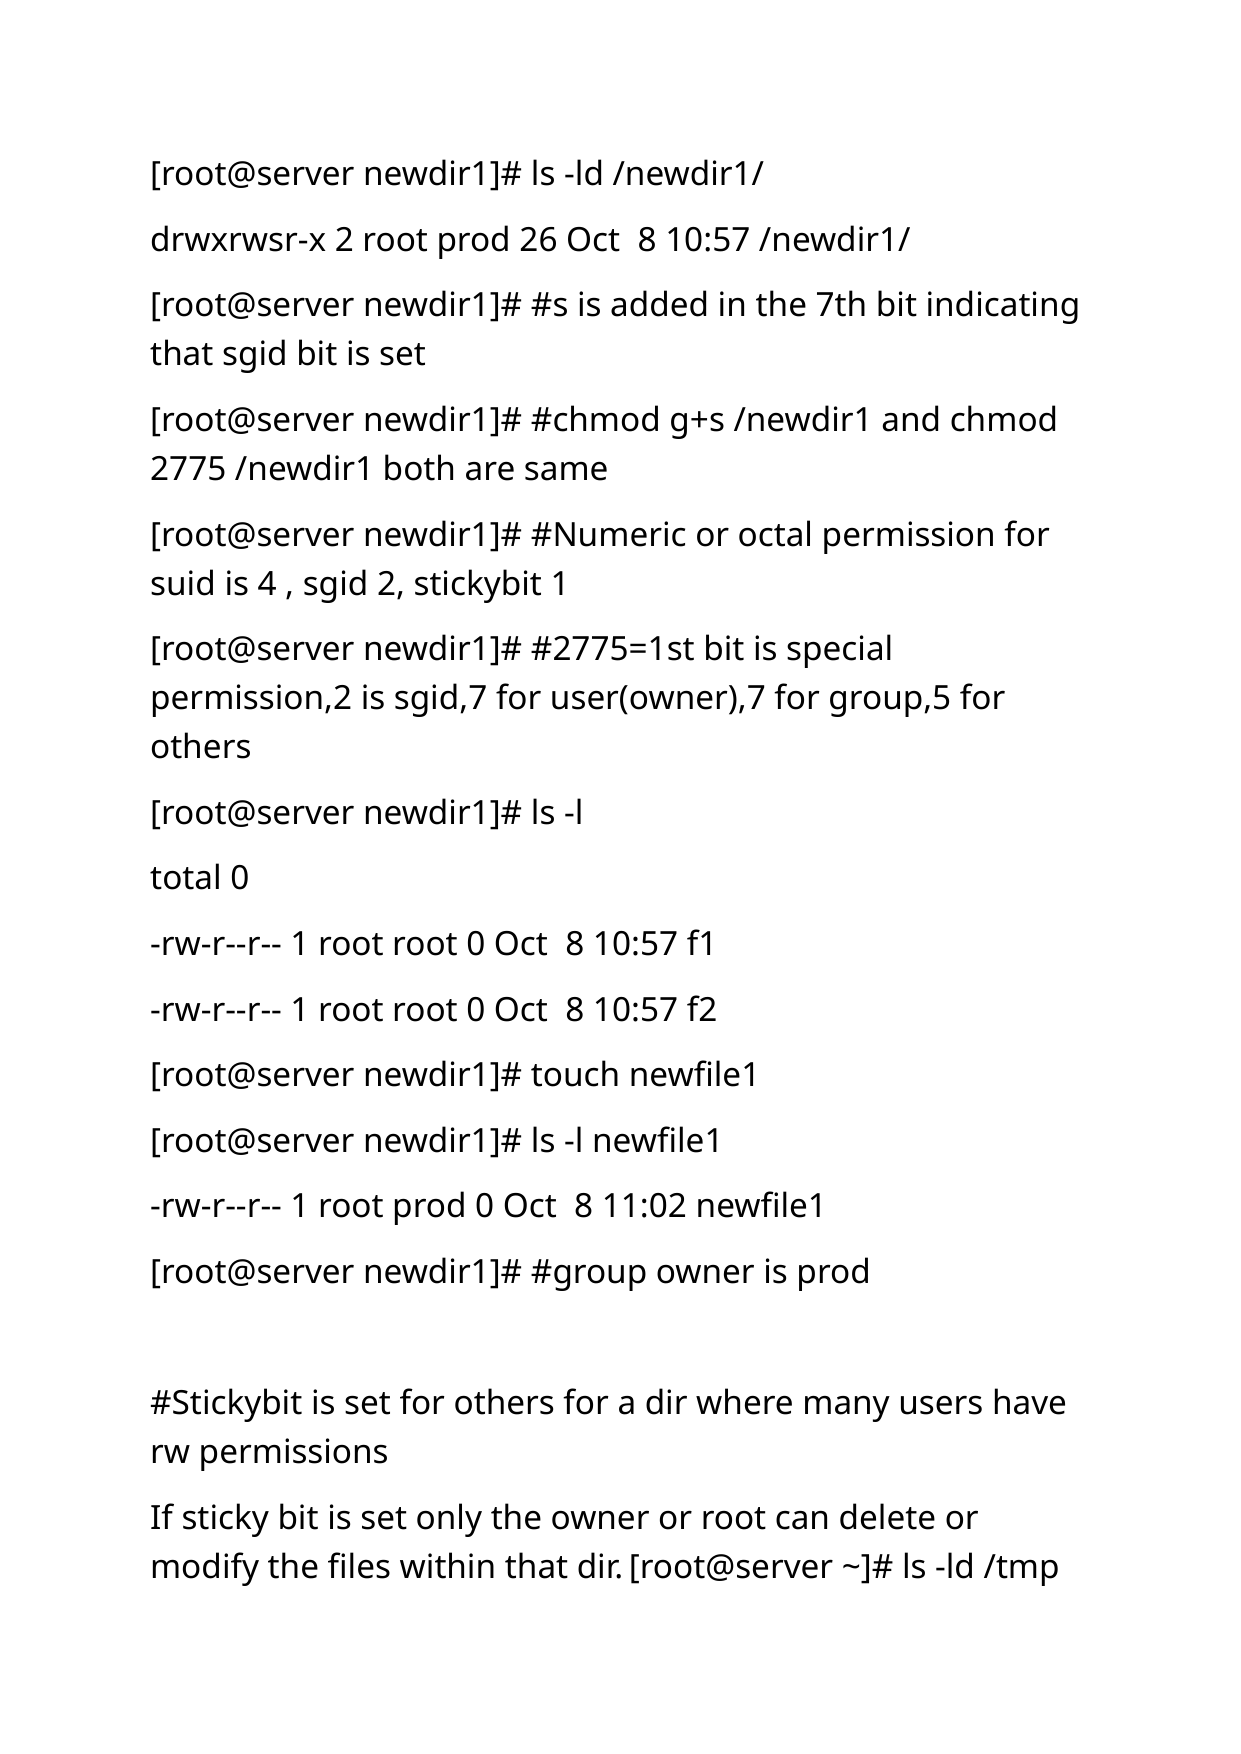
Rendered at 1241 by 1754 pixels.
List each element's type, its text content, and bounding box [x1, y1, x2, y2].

text [root@server newdir1]# touch newfile1 [150, 1051, 1090, 1096]
text [root@server newdir1]# #group owner is prod [150, 1248, 1090, 1293]
text If sticky bit is set only the owner or root can delete or modify the files within that dir. [root@server ~]# ls -ld /tmp [150, 1494, 1090, 1588]
text total 0 [150, 854, 1090, 899]
text [root@server newdir1]# #s is added in the 7th bit indicating that sgid bit is set [150, 281, 1090, 376]
text [root@server newdir1]# #Numeric or octal permission for suid is 4 , sgid 2, stickybit 1 [150, 510, 1090, 605]
text [root@server newdir1]# ls -l newfile1 [150, 1117, 1090, 1162]
text [root@server newdir1]# #2775=1st bit is special permission,2 is sgid,7 for user(owner),7 for group,5 for others [150, 625, 1090, 768]
text -rw-r--r-- 1 root root 0 Oct 8 10:57 f1 [150, 920, 1090, 965]
text [root@server newdir1]# #chmod g+s /newdir1 and chmod 2775 /newdir1 both are same [150, 396, 1090, 490]
text -rw-r--r-- 1 root root 0 Oct 8 10:57 f2 [150, 985, 1090, 1031]
text [root@server newdir1]# ls -l [150, 788, 1090, 834]
text [root@server newdir1]# ls -ld /newdir1/ [150, 150, 1090, 195]
text -rw-r--r-- 1 root prod 0 Oct 8 11:02 newfile1 [150, 1182, 1090, 1228]
text drwxrwsr-x 2 root prod 26 Oct 8 10:57 /newdir1/ [150, 216, 1090, 261]
text #Stickybit is set for others for a dir where many users have rw permissions [150, 1379, 1090, 1473]
